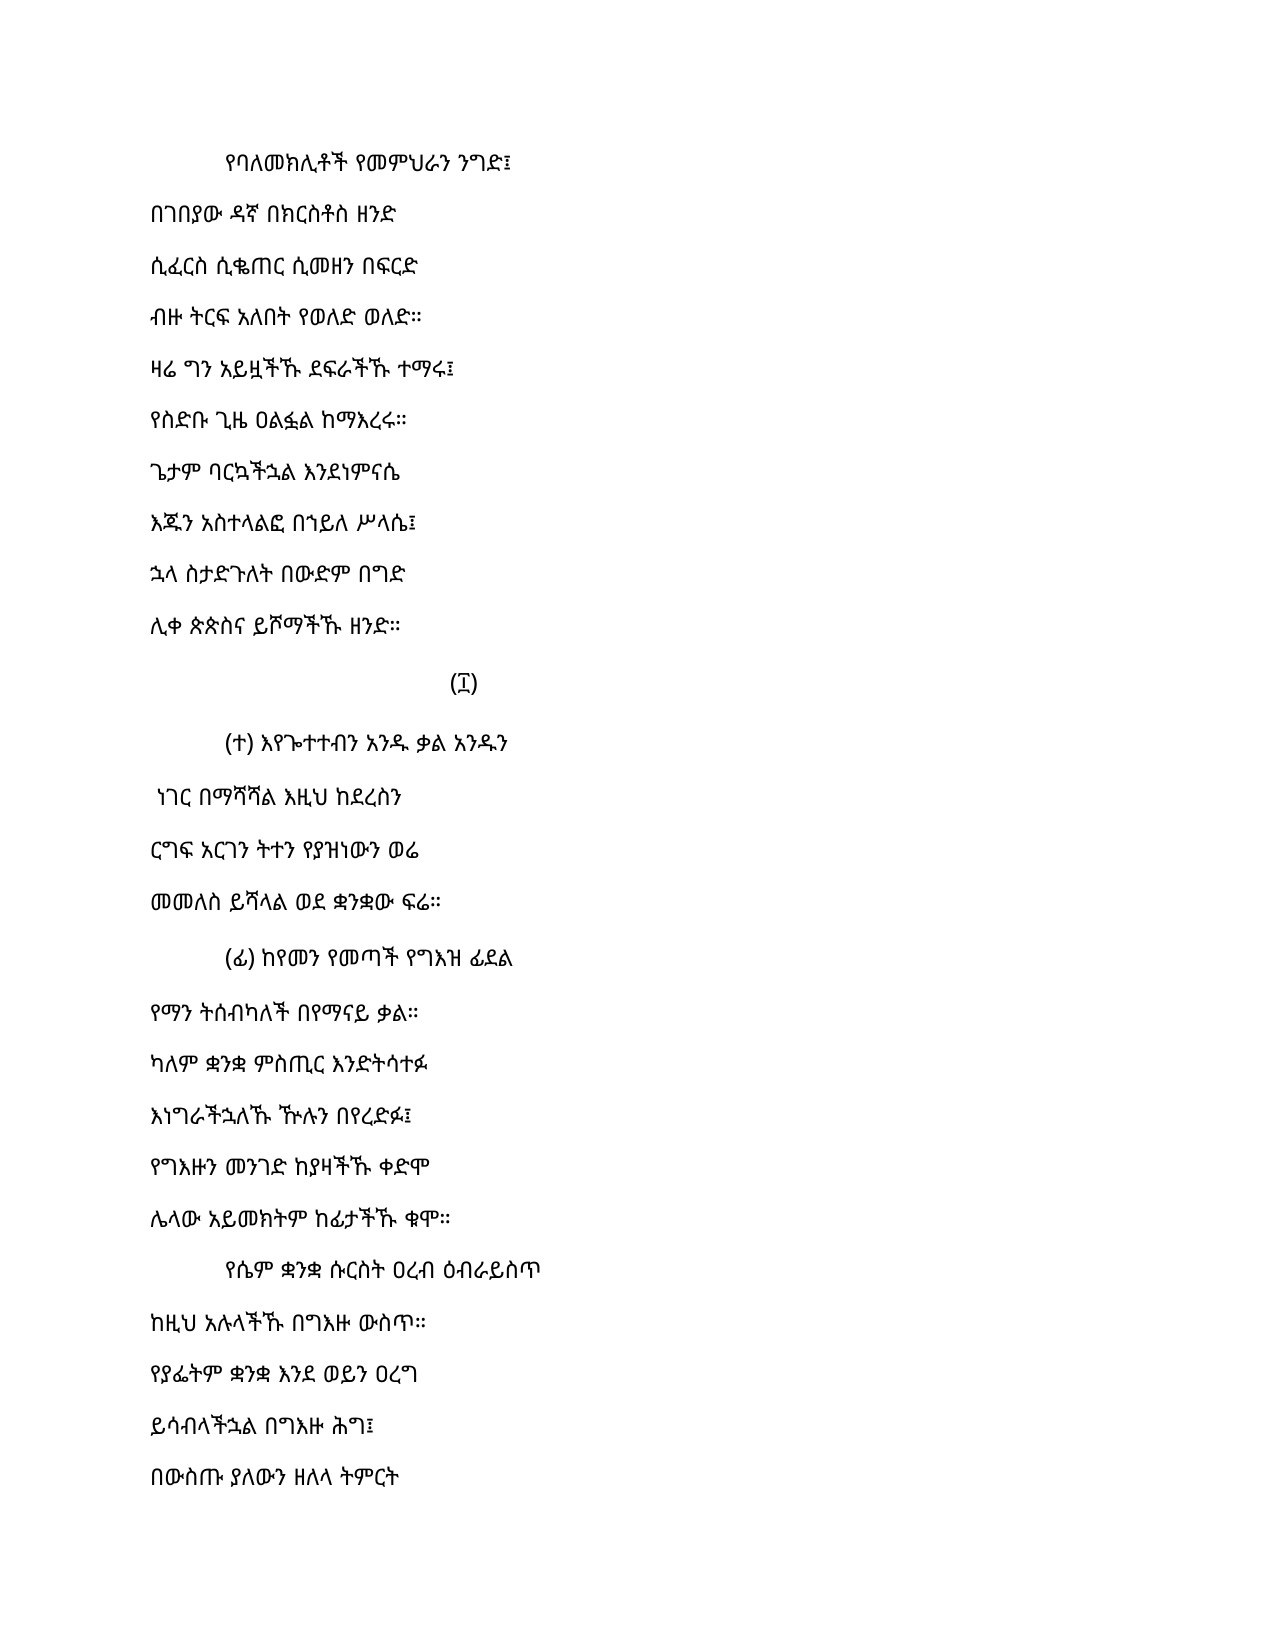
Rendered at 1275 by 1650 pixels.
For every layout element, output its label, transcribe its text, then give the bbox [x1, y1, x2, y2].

text ርግፍ አርገን ትተን የያዝነውን ወሬ [150, 837, 1125, 864]
text (ፊ) ከየመን የመጣች የግእዝ ፊደል [150, 940, 1125, 974]
text የግእዙን መንገድ ከያዛችኹ ቀድሞ [150, 1154, 1125, 1181]
text ጌታም ባርኳችኋል እንደነምናሴ [150, 459, 1125, 485]
text በገበያው ዳኛ በክርስቶስ ዘንድ [150, 201, 1125, 228]
text ከዚህ አሉላችኹ በግእዙ ውስጥ። [150, 1310, 1125, 1337]
text መመለስ ይሻላል ወደ ቋንቋው ፍሬ። [150, 889, 1125, 915]
text ኋላ ስታድጉለት በውድም በግድ [150, 562, 1125, 588]
text (፲) [150, 664, 1125, 699]
text ካለም ቋንቋ ምስጢር እንድትሳተፉ [150, 1052, 1125, 1078]
text የማን ትሰብካለች በየማናይ ቃል። [150, 1000, 1125, 1027]
text የሴም ቋንቋ ሱርስት ዐረብ ዕብራይስጥ [150, 1257, 1125, 1284]
text ብዙ ትርፍ አለበት የወለድ ወለድ። [150, 304, 1125, 331]
text ይሳብላችኋል በግእዙ ሕግ፤ [150, 1413, 1125, 1439]
text ሌላው አይመክትም ከፊታችኹ ቁሞ። [150, 1206, 1125, 1233]
text (ተ) እየጐተተብን አንዱ ቃል አንዱን [150, 724, 1125, 759]
text የስድቡ ጊዜ ዐልፏል ከማእረሩ። [150, 407, 1125, 434]
text እጁን አስተላልፎ በኀይለ ሥላሴ፤ [150, 510, 1125, 537]
text ዛሬ ግን አይዟችኹ ደፍራችኹ ተማሩ፤ [150, 356, 1125, 382]
text ሊቀ ጵጵስና ይሾማችኹ ዘንድ። [150, 613, 1125, 640]
text ሲፈርስ ሲቈጠር ሲመዘን በፍርድ [150, 253, 1125, 279]
text በውስጡ ያለውን ዘለላ ትምርት [150, 1464, 1125, 1491]
text ነገር በማሻሻል እዚህ ከደረስን [150, 784, 1125, 811]
text እነግራችኋለኹ ዅሉን በየረድፉ፤ [150, 1103, 1125, 1130]
text የያፌትም ቋንቋ እንደ ወይን ዐረግ [150, 1361, 1125, 1388]
text የባለመክሊቶች የመምህራን ንግድ፤ [150, 150, 1125, 177]
